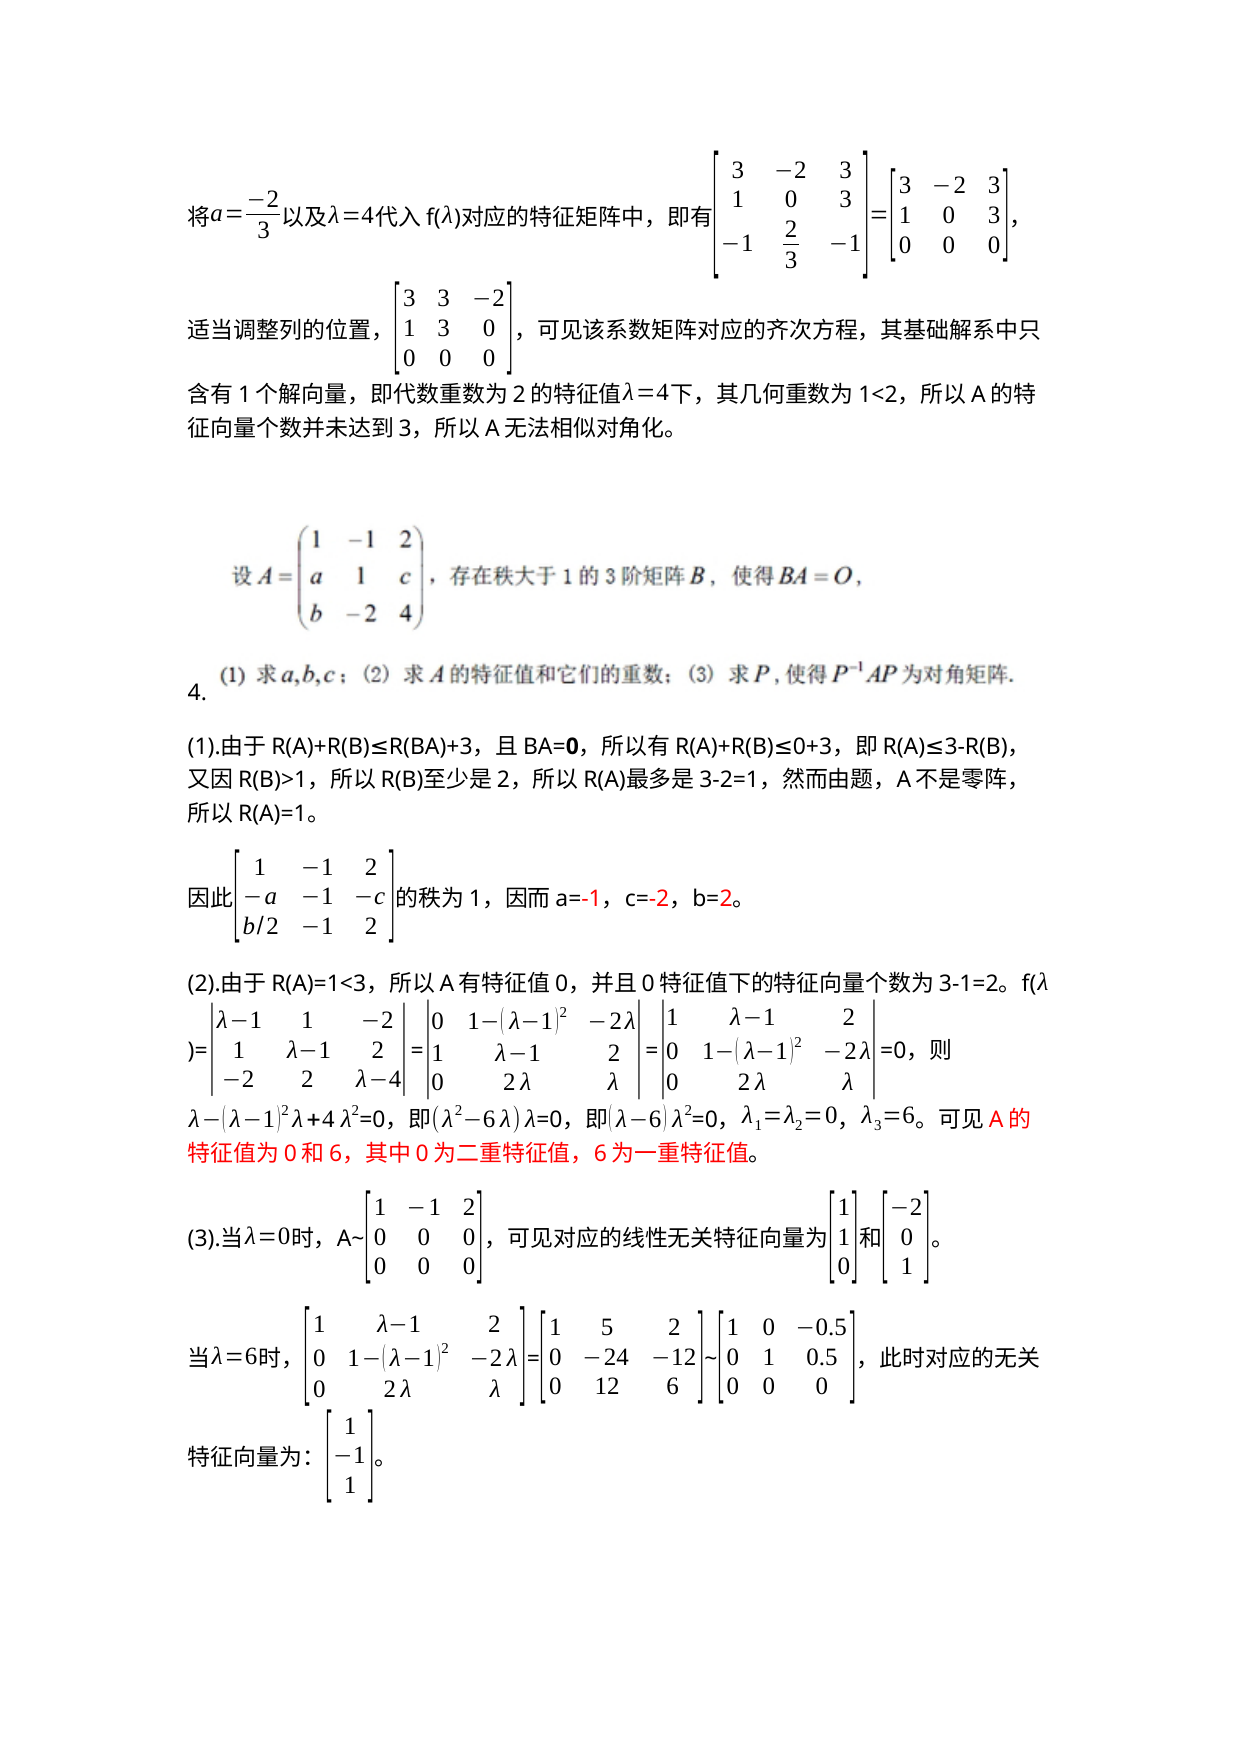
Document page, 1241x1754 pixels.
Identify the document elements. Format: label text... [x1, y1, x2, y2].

text 将以及代入f()对应的特征矩阵中，即有，适当调整列的位置，，可见该系数矩阵对应的齐次方程，其基础解系中只含有1个解向量，即代数重数为2的特征值下，其几何重数为1<2，所以A的特征向量个数并未达到3，所以A无法相似对角化。 [187, 150, 1053, 443]
text 当时，=~，此时对应的无关特征向量为：。 [187, 1305, 1053, 1503]
text (3).当时，A~，可见对应的线性无关特征向量为和。 [187, 1189, 1053, 1284]
text (1).由于R(A)+R(B)≤R(BA)+3，且BA=0，所以有R(A)+R(B)≤0+3，即R(A)≤3-R(B)，又因R(B)>1，所以R(B)至少是2，所以R(A)最多是3-2=1，然而由题，A不是零阵，所以R(A)=1。 [187, 728, 1053, 828]
picture [212, 515, 1026, 701]
text (2).由于R(A)=1<3，所以A有特征值0，并且0特征值下的特征向量个数为3-1=2。f()====0，则=0，即=0，即=0，，。可见A的特征值为0和6，其中0为二重特征值，6为一重特征值。 [187, 965, 1053, 1168]
text 因此的秩为1，因而a=-1，c=-2，b=2。 [187, 848, 1053, 944]
